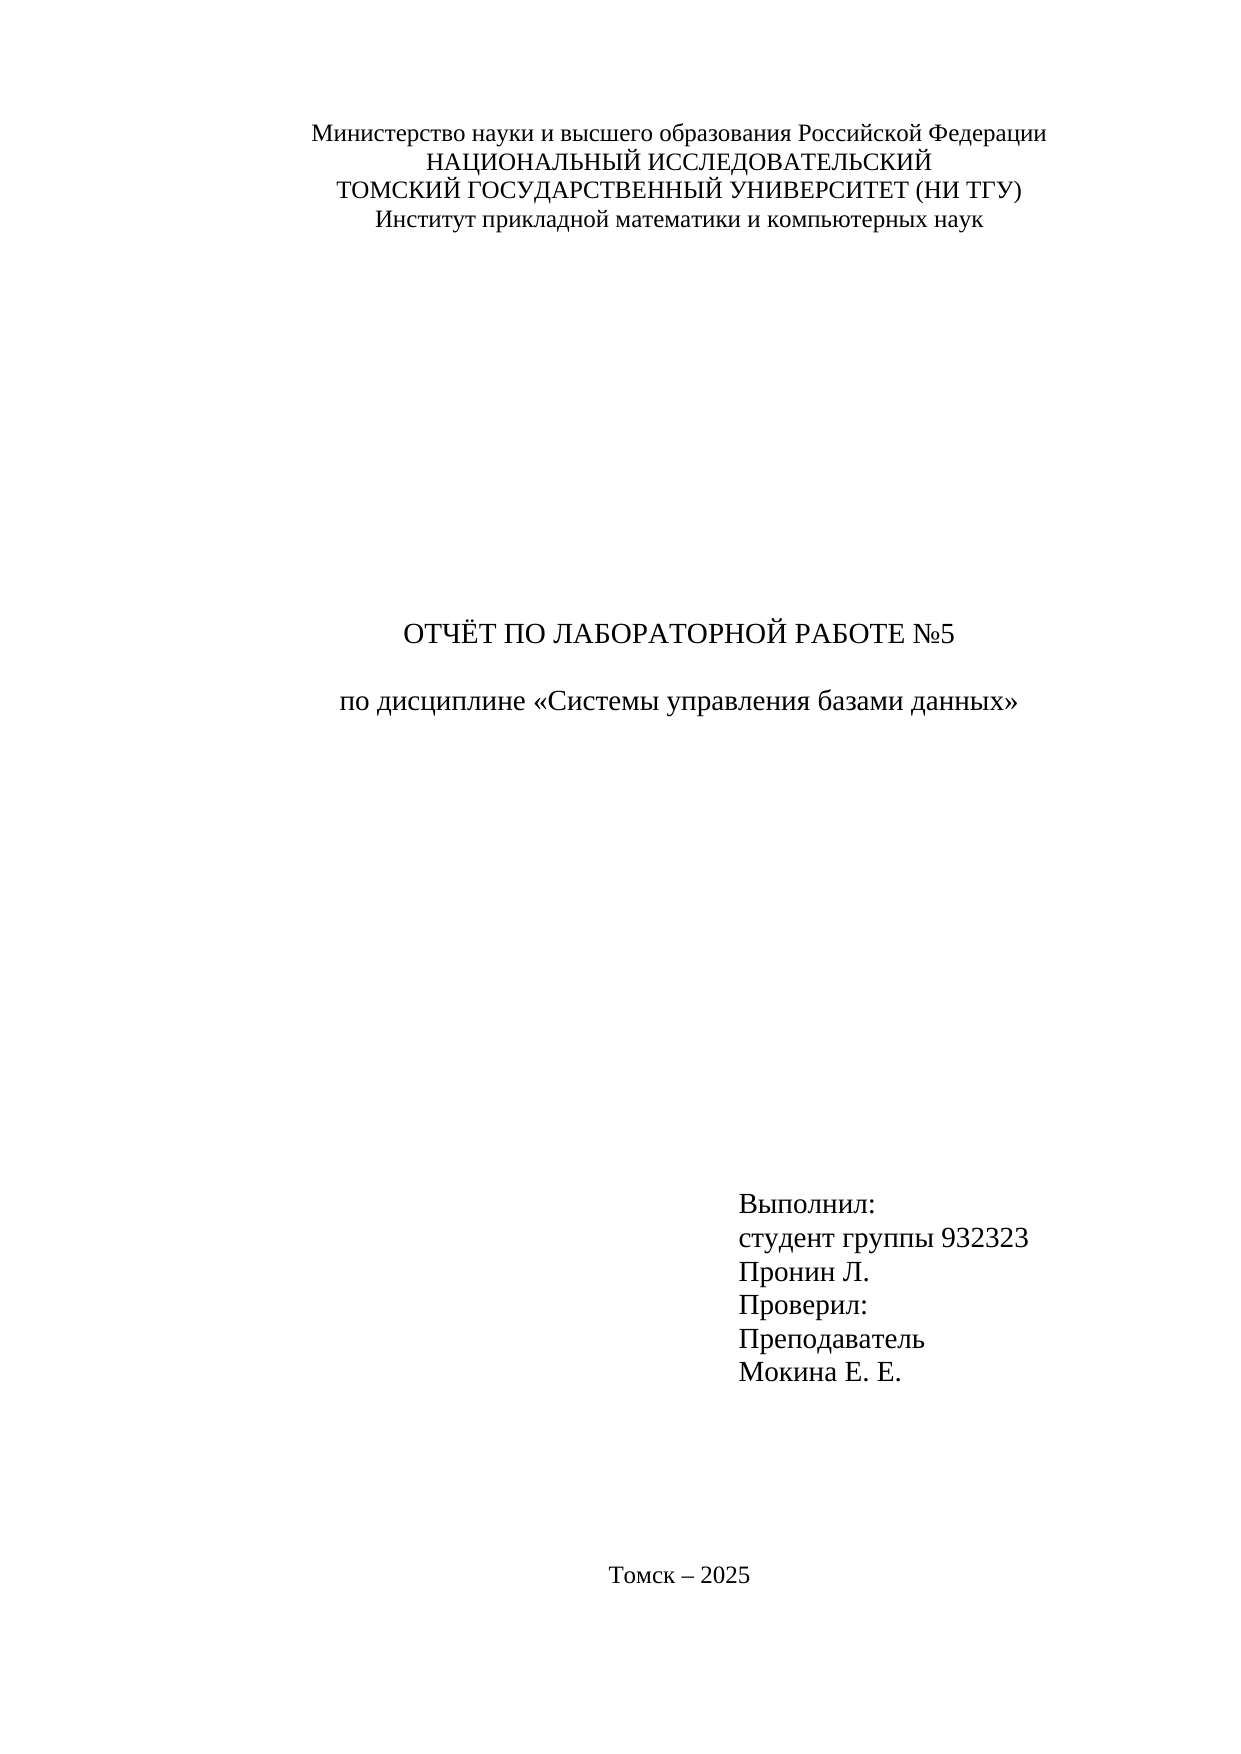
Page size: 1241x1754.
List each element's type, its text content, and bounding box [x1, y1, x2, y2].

text ТОМСКИЙ ГОСУДАРСТВЕННЫЙ УНИВЕРСИТЕТ (НИ ТГУ) [177, 176, 1181, 204]
text Мокина Е. Е. [738, 1354, 1181, 1388]
text ОТЧЁТ ПО ЛАБОРАТОРНОЙ РАБОТЕ №5 [177, 616, 1181, 650]
text НАЦИОНАЛЬНЫЙ ИССЛЕДОВАТЕЛЬСКИЙ [177, 147, 1181, 176]
text Томск – 2025 [177, 1560, 1181, 1589]
text Институт прикладной математики и компьютерных наук [177, 204, 1181, 233]
text Пронин Л. [738, 1254, 1181, 1287]
text Министерство науки и высшего образования Российской Федерации [177, 118, 1181, 147]
text Выполнил: [738, 1187, 1181, 1220]
text Проверил: [738, 1287, 1181, 1321]
text Преподаватель [738, 1321, 1181, 1354]
text студент группы 932323 [738, 1220, 1181, 1254]
text по дисциплине «Системы управления базами данных» [177, 683, 1181, 717]
